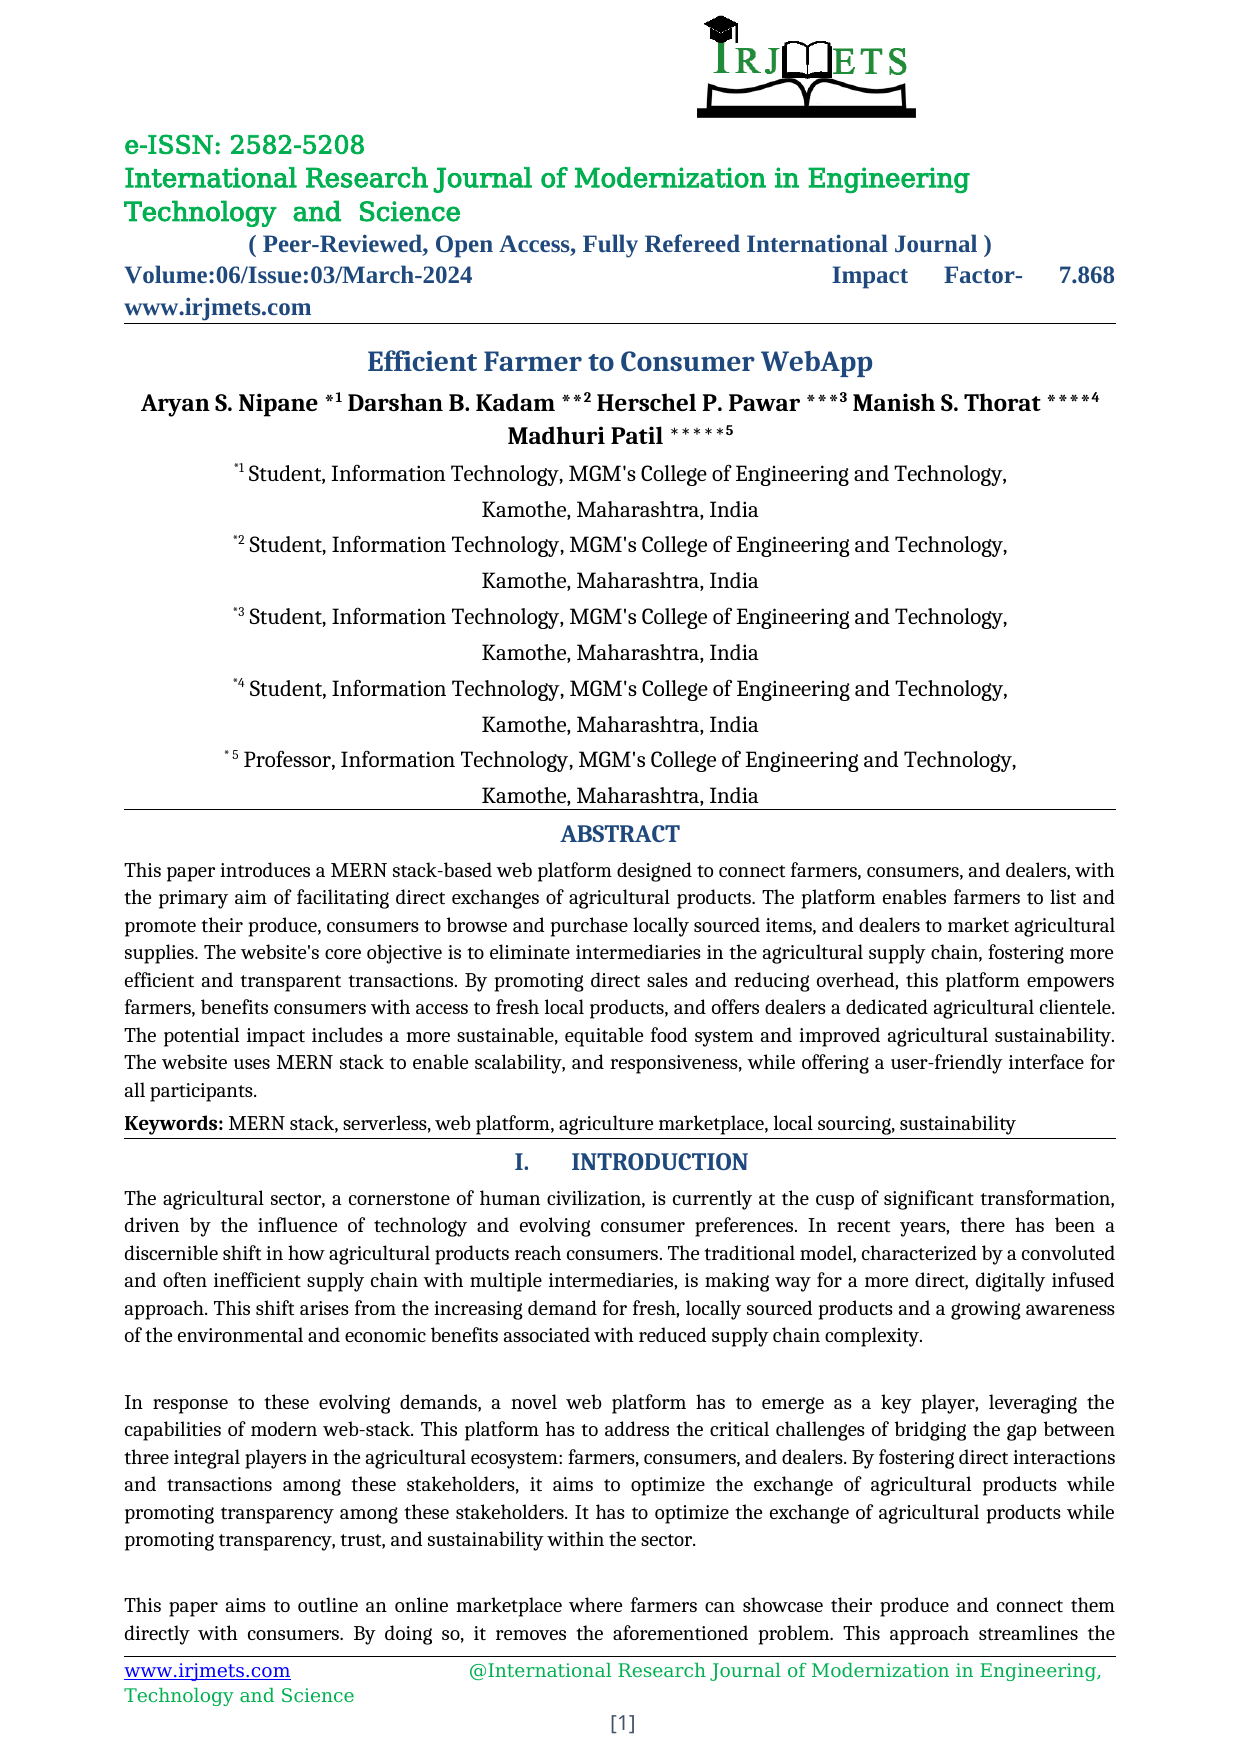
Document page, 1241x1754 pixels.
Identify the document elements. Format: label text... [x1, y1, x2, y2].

text Kamothe, Maharashtra, India [124, 783, 1116, 809]
text * 5 Professor, Information Technology, MGM's College of Engineering and Technology, [124, 747, 1116, 773]
text *3 Student, Information Technology, MGM's College of Engineering and Technology, [124, 604, 1116, 630]
list INTRODUCTION [162, 1148, 1116, 1177]
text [124, 1594, 1116, 1646]
text Kamothe, Maharashtra, India [124, 496, 1116, 523]
text Aryan S. Nipane *1 Darshan B. Kadam **2 Herschel P. Pawar ***3 Manish S. Thorat ****4 Madhuri Patil *****5 [124, 389, 1116, 451]
text The agricultural sector, a cornerstone of human civilization, is currently at the cusp of significant transformation, driven by the influence of technology and evolving consumer preferences. In recent years, there has been a discernible shift in how agricultural products reach consumers. The traditional model, characterized by a convoluted and often inefficient supply chain with multiple intermediaries, is making way for a more direct, digitally infused approach. This shift arises from the increasing demand for fresh, locally sourced products and a growing awareness of the environmental and economic benefits associated with reduced supply chain complexity. [124, 1187, 1116, 1348]
text Keywords: MERN stack, serverless, web platform, agriculture marketplace, local sourcing, sustainability [124, 1112, 1116, 1138]
text *2 Student, Information Technology, MGM's College of Engineering and Technology, [124, 532, 1116, 558]
text Efficient Farmer to Consumer WebApp [124, 345, 1116, 378]
text Kamothe, Maharashtra, India [124, 568, 1116, 594]
text *4 Student, Information Technology, MGM's College of Engineering and Technology, [124, 676, 1116, 702]
text Kamothe, Maharashtra, India [124, 711, 1116, 738]
text *1 Student, Information Technology, MGM's College of Engineering and Technology, [124, 461, 1116, 487]
text In response to these evolving demands, a novel web platform has to emerge as a key player, leveraging the capabilities of modern web-stack. This platform has to address the critical challenges of bridging the gap between three integral players in the agricultural ecosystem: farmers, consumers, and dealers. By fostering direct interactions and transactions among these stakeholders, it aims to optimize the exchange of agricultural products while promoting transparency among these stakeholders. It has to optimize the exchange of agricultural products while promoting transparency, trust, and sustainability within the sector. [124, 1390, 1116, 1552]
text Kamothe, Maharashtra, India [124, 640, 1116, 666]
text ABSTRACT [124, 820, 1116, 849]
picture [692, 11, 920, 127]
text This paper introduces a MERN stack-based web platform designed to connect farmers, consumers, and dealers, with the primary aim of facilitating direct exchanges of agricultural products. The platform enables farmers to list and promote their produce, consumers to browse and purchase locally sourced items, and dealers to market agricultural supplies. The website's core objective is to eliminate intermediaries in the agricultural supply chain, fostering more efficient and transparent transactions. By promoting direct sales and reducing overhead, this platform empowers farmers, benefits consumers with access to fresh local products, and offers dealers a dedicated agricultural clientele. The potential impact includes a more sustainable, equitable food system and improved agricultural sustainability. The website uses MERN stack to enable scalability, and responsiveness, while offering a user-friendly interface for all participants. [124, 858, 1116, 1102]
